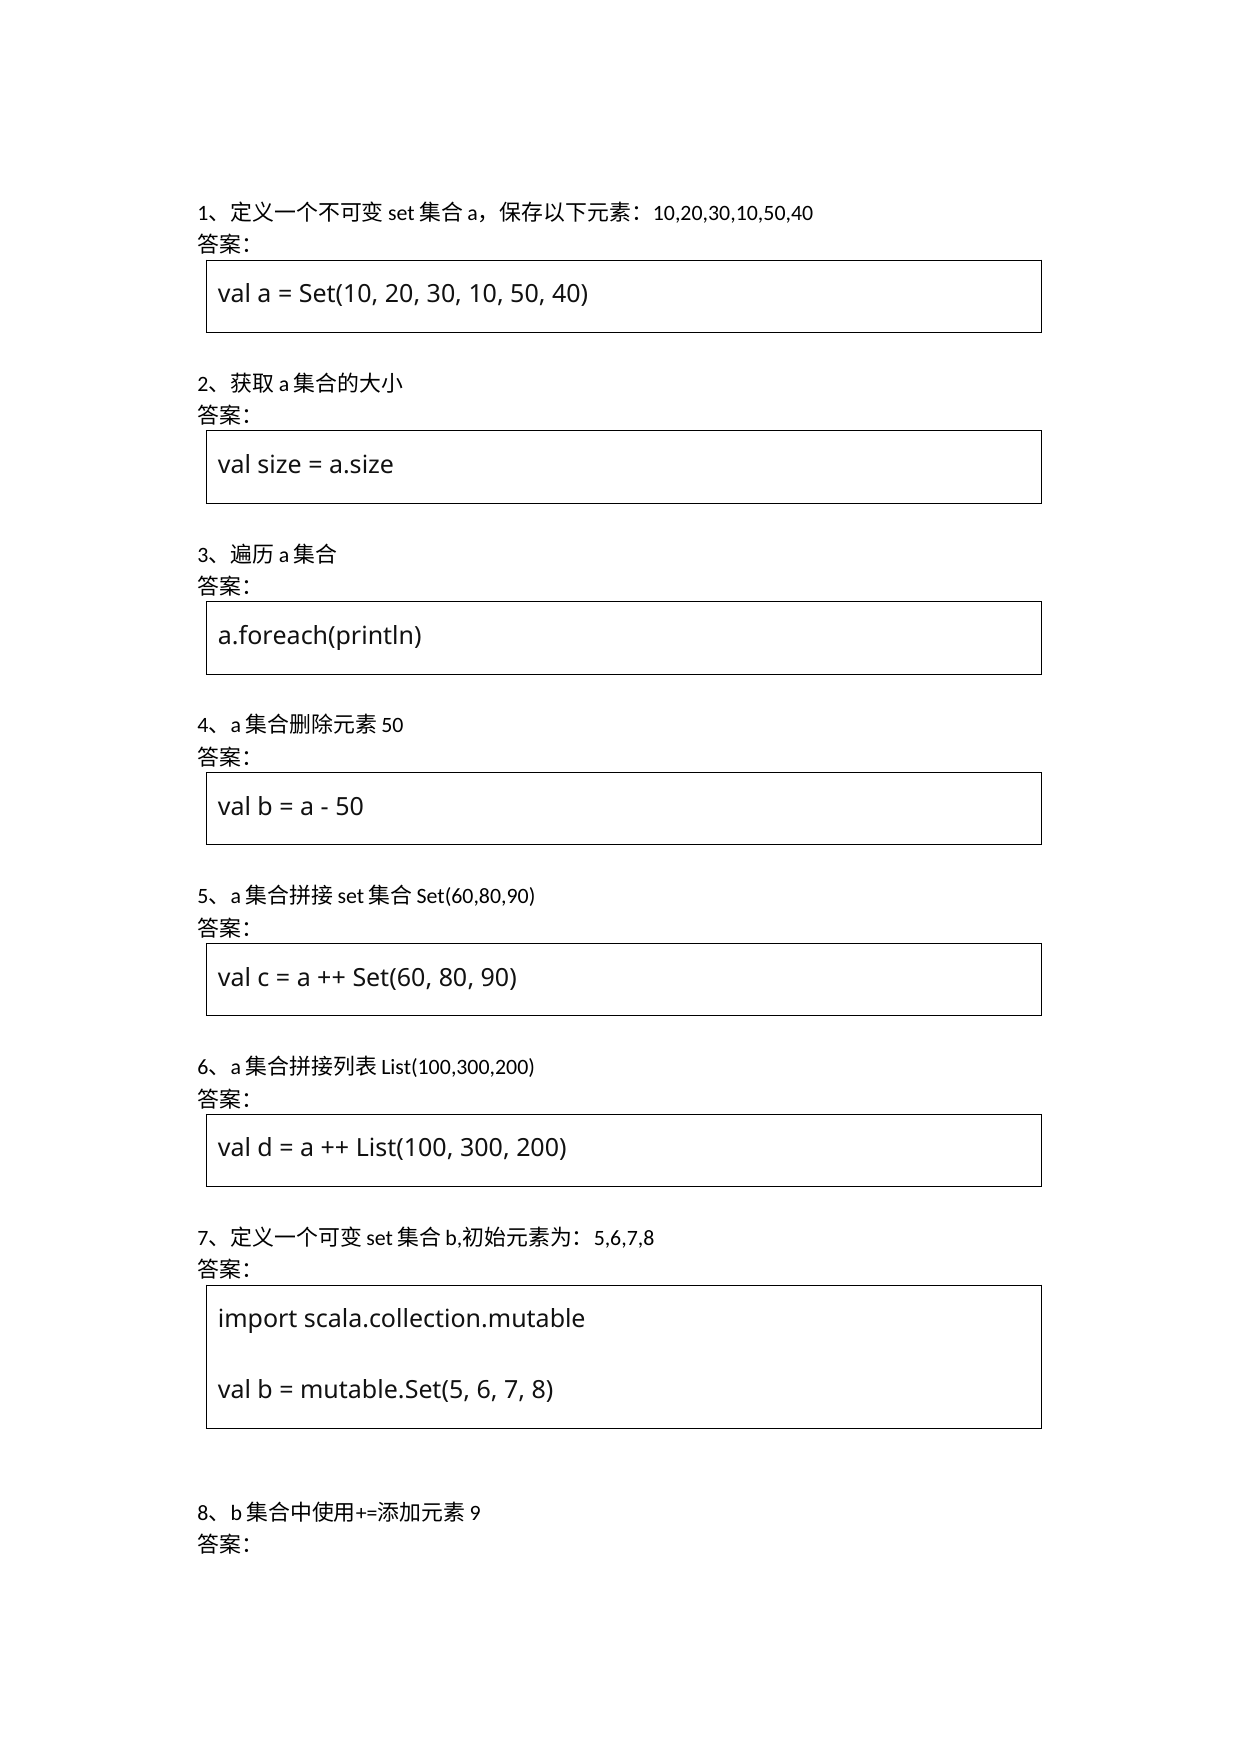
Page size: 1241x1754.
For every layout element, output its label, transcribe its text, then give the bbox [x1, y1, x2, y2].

text 答案： [187, 569, 1053, 601]
text 8、b集合中使用+=添加元素9 [187, 1494, 1053, 1527]
table_header val b = a - 50 [207, 773, 1041, 844]
table_header val size = a.size [207, 431, 1041, 503]
text 答案： [187, 227, 1053, 259]
text 6、a集合拼接列表List(100,300,200) [187, 1049, 1053, 1081]
text 答案： [187, 1252, 1053, 1284]
text 答案： [187, 1527, 1053, 1559]
text 答案： [187, 1081, 1053, 1114]
text 5、a集合拼接set集合Set(60,80,90) [187, 878, 1053, 910]
text 3、遍历a集合 [187, 536, 1053, 569]
text 7、定义一个可变set集合b,初始元素为：5,6,7,8 [187, 1219, 1053, 1252]
table_header val c = a ++ Set(60, 80, 90) [207, 944, 1041, 1015]
table_header a.foreach(println) [207, 602, 1041, 673]
text 1、定义一个不可变set集合a，保存以下元素：10,20,30,10,50,40 [187, 194, 1053, 227]
text 4、a集合删除元素50 [187, 707, 1053, 739]
table_header val d = a ++ List(100, 300, 200) [207, 1115, 1041, 1186]
table_header import scala.collection.mutable val b = mutable.Set(5, 6, 7, 8) [207, 1286, 1041, 1428]
table_header val a = Set(10, 20, 30, 10, 50, 40) [207, 261, 1041, 332]
text 答案： [187, 739, 1053, 772]
text 答案： [187, 910, 1053, 943]
text 答案： [187, 398, 1053, 430]
text 2、获取a集合的大小 [187, 365, 1053, 398]
